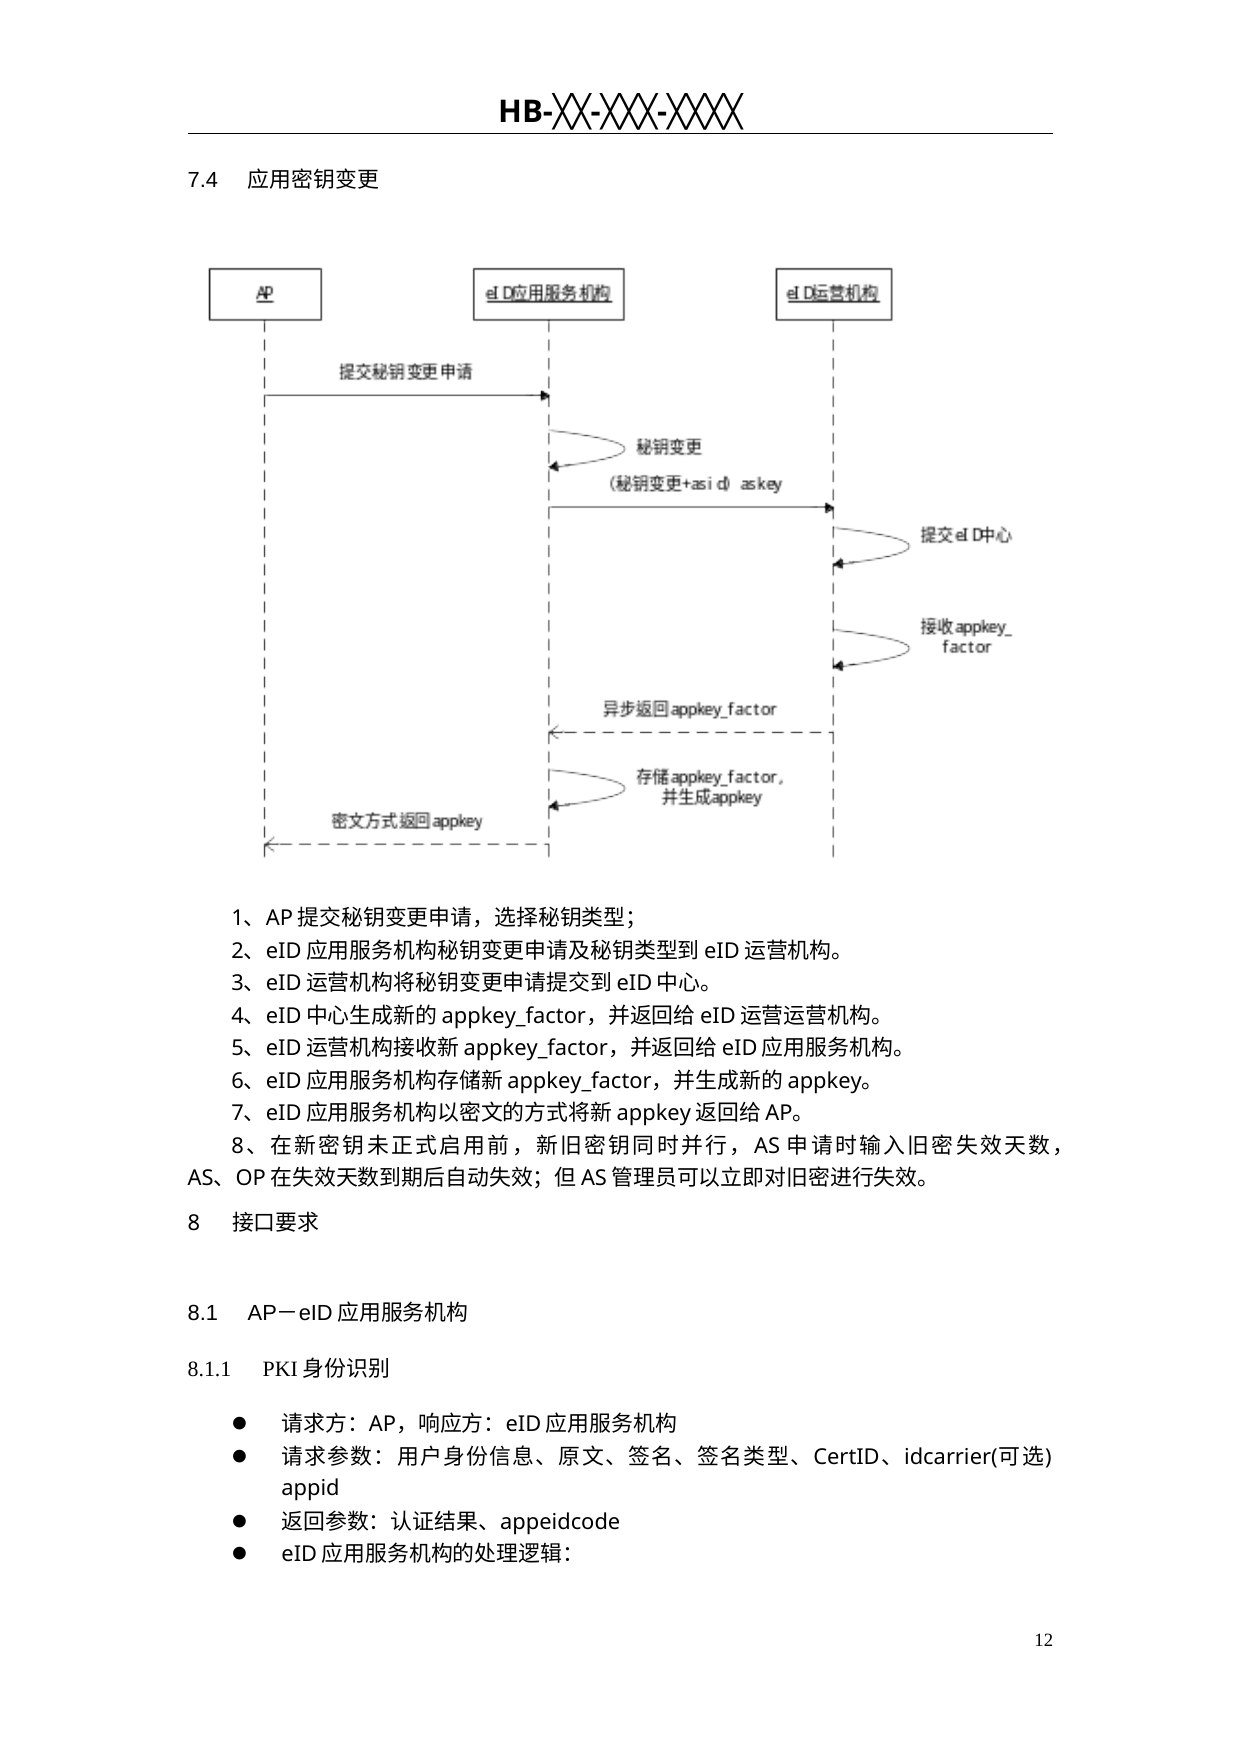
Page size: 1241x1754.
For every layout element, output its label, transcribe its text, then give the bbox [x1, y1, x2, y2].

text 1、AP提交秘钥变更申请，选择秘钥类型； [187, 900, 1053, 932]
text 8、在新密钥未正式启用前，新旧密钥同时并行，AS申请时输入旧密失效天数，AS、OP在失效天数到期后自动失效；但AS管理员可以立即对旧密进行失效。 [187, 1127, 1053, 1192]
list eID应用服务机构的处理逻辑： [231, 1536, 1053, 1568]
text 7、eID应用服务机构以密文的方式将新appkey返回给AP。 [187, 1095, 1053, 1127]
subtitle 应用密钥变更 [187, 162, 1053, 194]
list 请求方：AP，响应方：eID应用服务机构 [231, 1406, 1053, 1438]
text 4、eID中心生成新的appkey_factor，并返回给eID运营运营机构。 [187, 997, 1053, 1030]
subtitle AP－eID应用服务机构 [187, 1295, 1053, 1327]
text 接口要求 [187, 1205, 1053, 1237]
text 5、eID运营机构接收新appkey_factor，并返回给eID应用服务机构。 [187, 1030, 1053, 1062]
subtitle PKI身份识别 [187, 1350, 1053, 1383]
list 请求参数：用户身份信息、原文、签名、签名类型、CertID、idcarrier(可选)、appid [231, 1438, 1053, 1503]
text 6、eID应用服务机构存储新appkey_factor，并生成新的appkey。 [187, 1062, 1053, 1095]
text 2、eID应用服务机构秘钥变更申请及秘钥类型到eID运营机构。 [187, 932, 1053, 965]
text 3、eID运营机构将秘钥变更申请提交到eID中心。 [187, 965, 1053, 997]
list 返回参数：认证结果、appeidcode [231, 1503, 1053, 1536]
